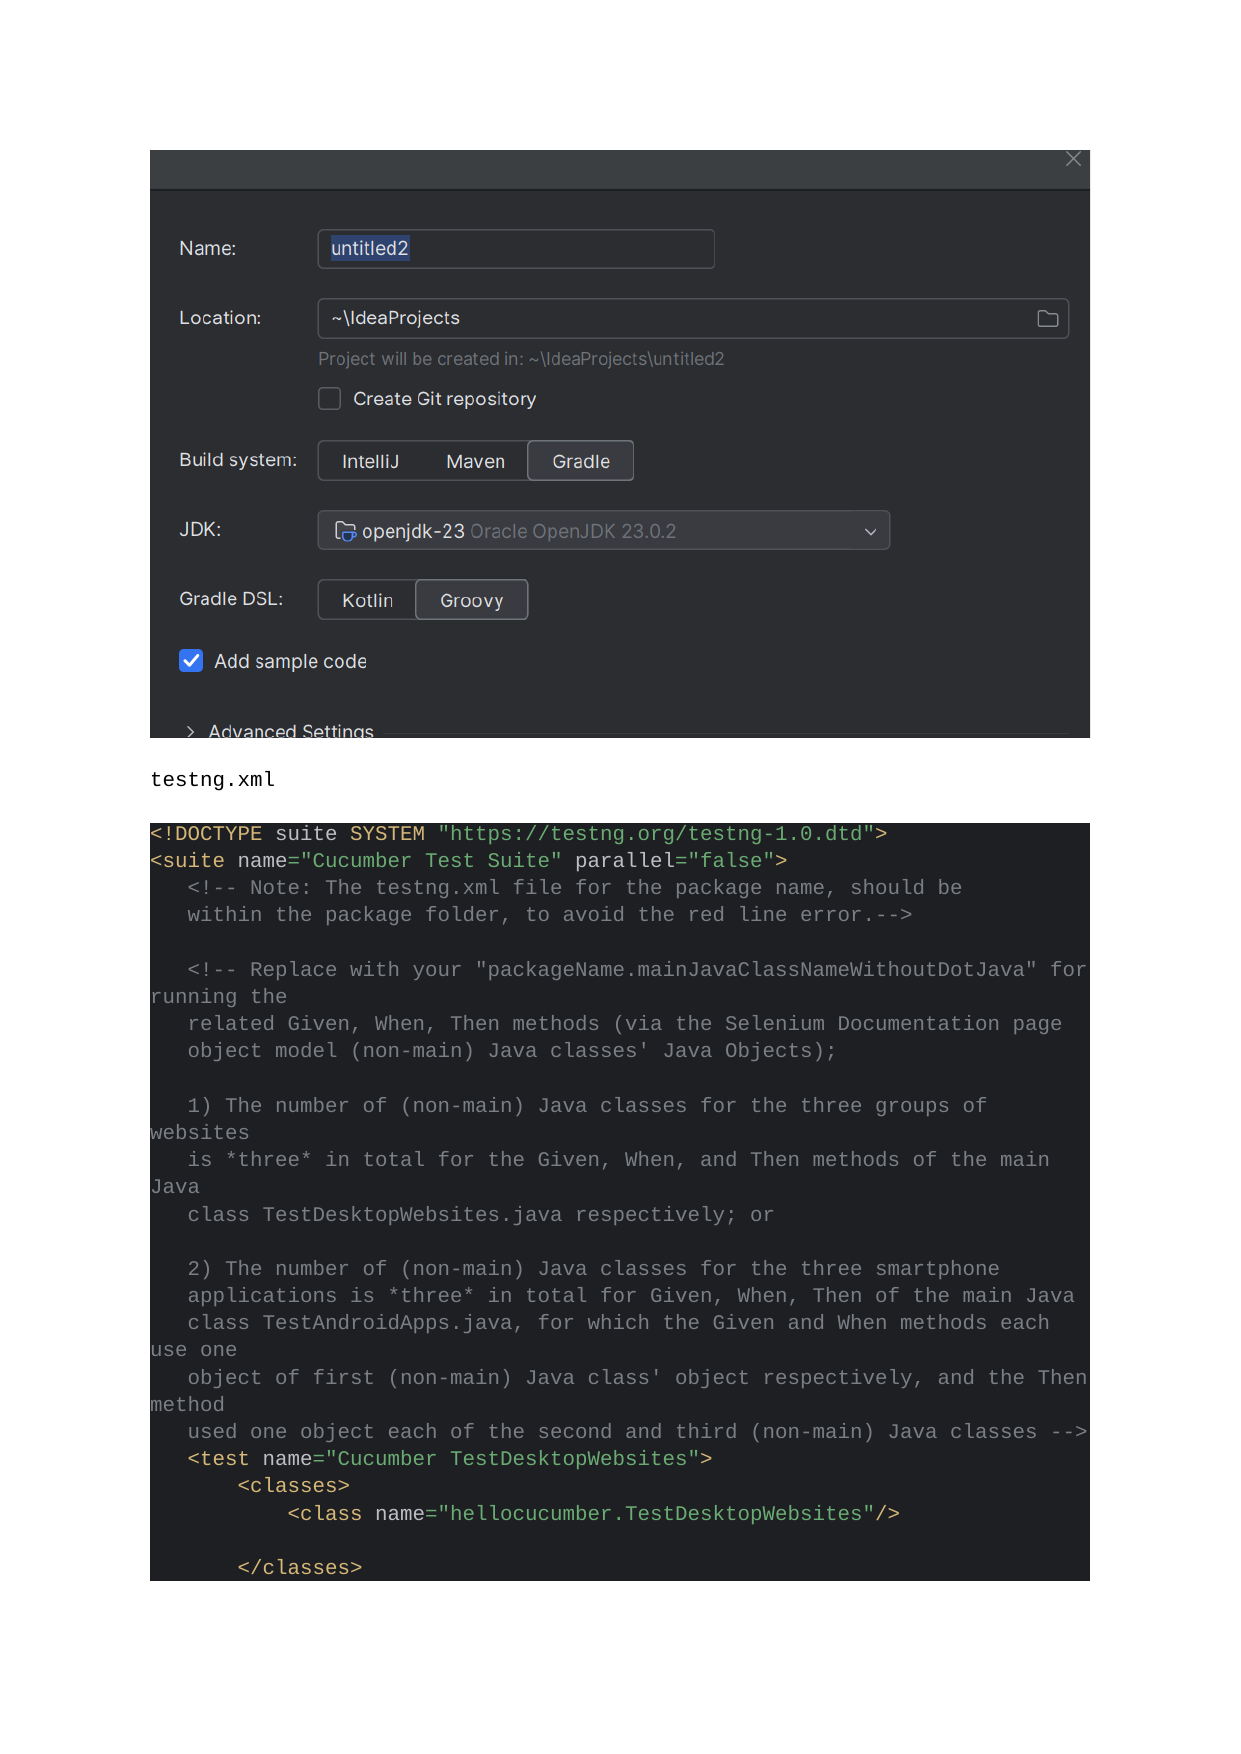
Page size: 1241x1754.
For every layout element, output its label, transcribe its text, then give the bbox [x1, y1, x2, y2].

text is *three* in total for the Given, When, and Then methods of the main Java [150, 1149, 1090, 1200]
text object model (non-main) Java classes' Java Objects); [150, 1040, 1090, 1064]
text <!-- Note: The testng.xml file for the package name, should be [150, 877, 1090, 901]
text <!DOCTYPE suite SYSTEM "https://testng.org/testng-1.0.dtd"> [150, 823, 1090, 847]
text related Given, When, Then methods (via the Selenium Documentation page [150, 1013, 1090, 1037]
picture [150, 150, 1091, 738]
text object of first (non-main) Java class' object respectively, and the Then method [150, 1367, 1090, 1417]
text class TestAndroidApps.java, for which the Given and When methods each use one [150, 1312, 1090, 1363]
text within the package folder, to avoid the red line error.--> [150, 904, 1090, 928]
text </classes> [150, 1557, 1090, 1581]
text class TestDesktopWebsites.java respectively; or [150, 1203, 1090, 1227]
text <classes> [150, 1475, 1090, 1499]
text <class name="hellocucumber.TestDesktopWebsites"/> [150, 1503, 1090, 1526]
text 2) The number of (non-main) Java classes for the three smartphone [150, 1258, 1090, 1282]
text 1) The number of (non-main) Java classes for the three groups of websites [150, 1095, 1090, 1146]
text <suite name="Cucumber Test Suite" parallel="false"> [150, 850, 1090, 874]
text <test name="Cucumber TestDesktopWebsites"> [150, 1448, 1090, 1472]
text used one object each of the second and third (non-main) Java classes --> [150, 1421, 1090, 1445]
text <!-- Replace with your "packageName.mainJavaClassNameWithoutDotJava" for running the [150, 959, 1090, 1010]
text testng.xml [150, 768, 1090, 792]
text applications is *three* in total for Given, When, Then of the main Java [150, 1285, 1090, 1309]
